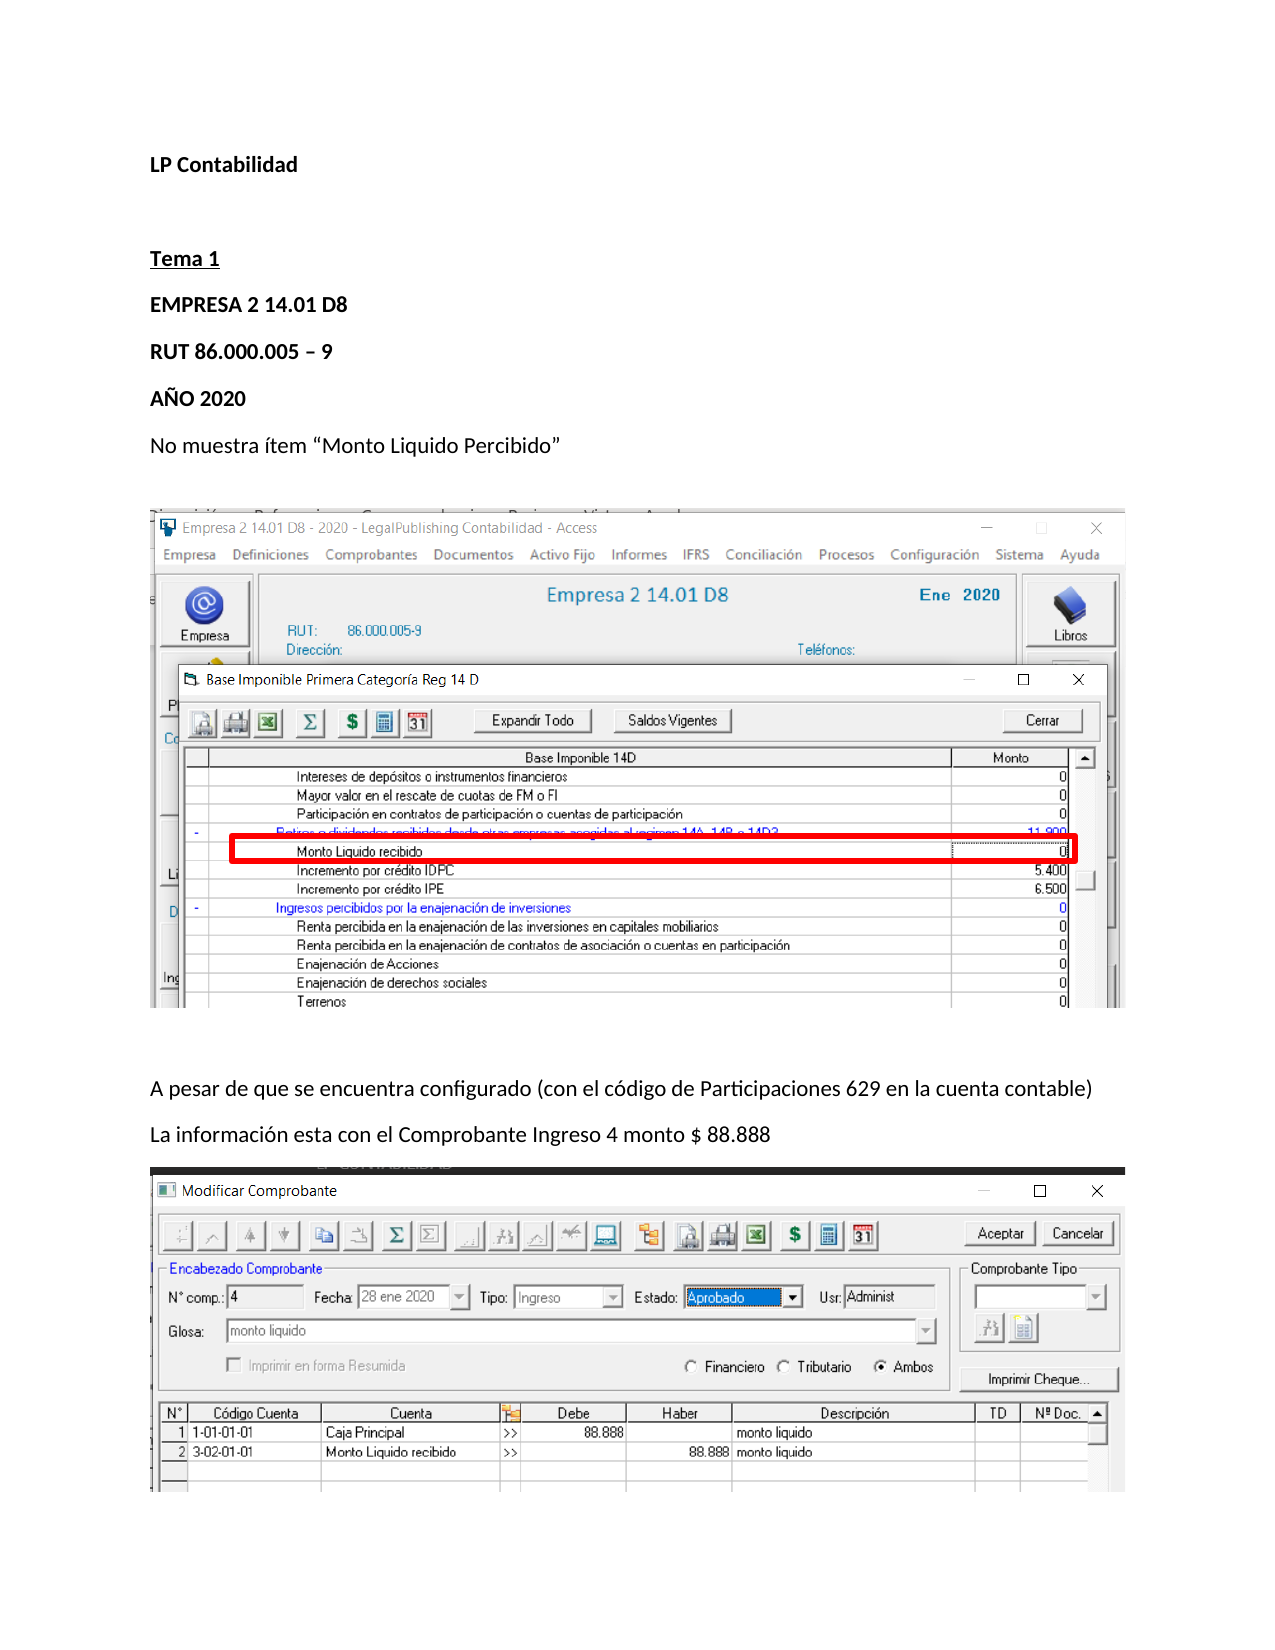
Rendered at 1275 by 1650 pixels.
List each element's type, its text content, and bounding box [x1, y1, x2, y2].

picture [150, 508, 1125, 1008]
text A pesar de que se encuentra configurado (con el código de Participaciones 629 en la cuenta contable) [150, 1074, 1125, 1102]
text AÑO 2020 [150, 384, 1125, 412]
text RUT 86.000.005 – 9 [150, 337, 1125, 366]
text Tema 1 [150, 244, 1125, 272]
text La información esta con el Comprobante Ingreso 4 monto $ 88.888 [150, 1121, 1125, 1149]
picture [150, 1167, 1125, 1492]
text LP Contabilidad [150, 150, 1125, 178]
text No muestra ítem “Monto Liquido Percibido” [150, 431, 1125, 459]
text EMPRESA 2 14.01 D8 [150, 291, 1125, 319]
